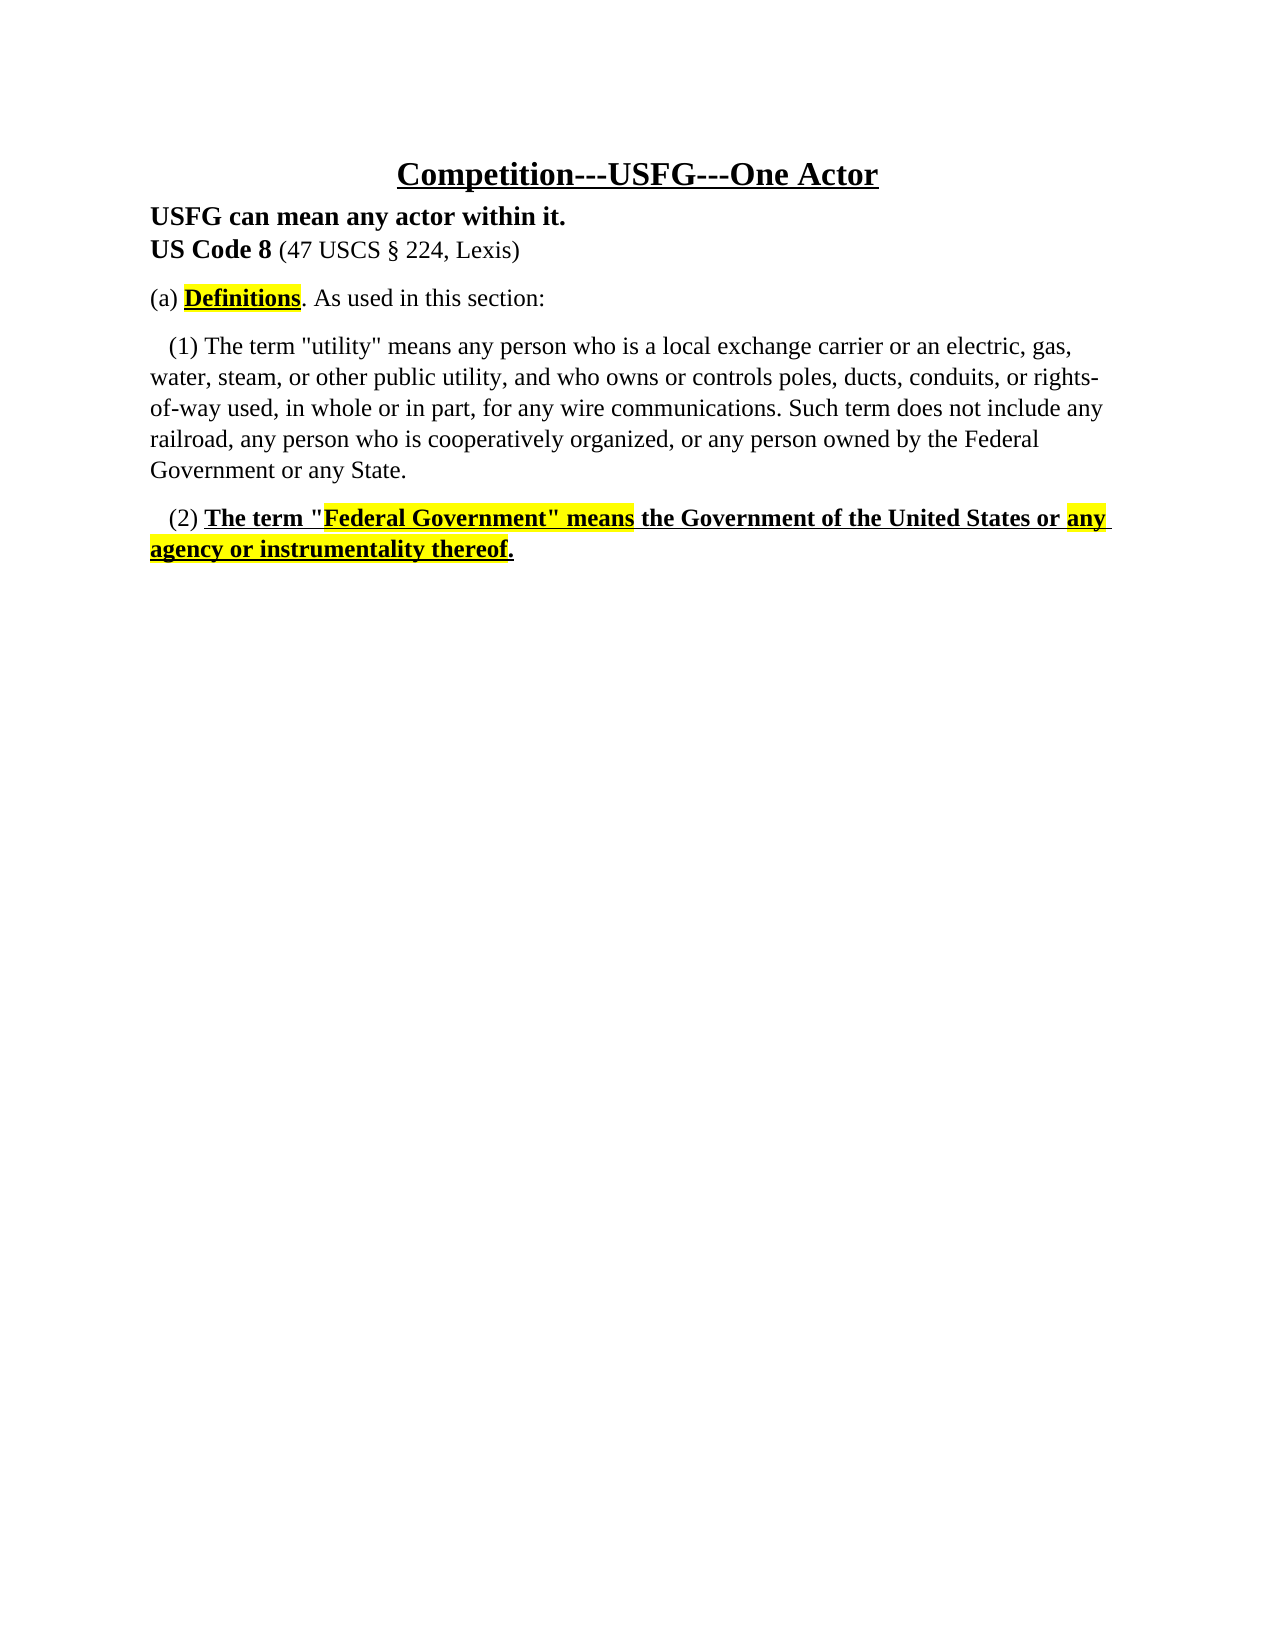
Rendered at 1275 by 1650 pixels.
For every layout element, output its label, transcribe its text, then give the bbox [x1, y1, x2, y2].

text (1) The term "utility" means any person who is a local exchange carrier or an electric, gas, water, steam, or other public utility, and who owns or controls poles, ducts, conduits, or rights-of-way used, in whole or in part, for any wire communications. Such term does not include any railroad, any person who is cooperatively organized, or any person owned by the Federal Government or any State. [150, 331, 1125, 484]
text (a) Definitions. As used in this section: [150, 283, 1125, 312]
subtitle Competition---USFG---One Actor [150, 154, 1125, 192]
text US Code 8 (47 USCS § 224, Lexis) [150, 233, 1125, 264]
subtitle USFG can mean any actor within it. [150, 200, 1125, 231]
text (2) The term "Federal Government" means the Government of the United States or any agency or instrumentality thereof. [150, 503, 1125, 563]
